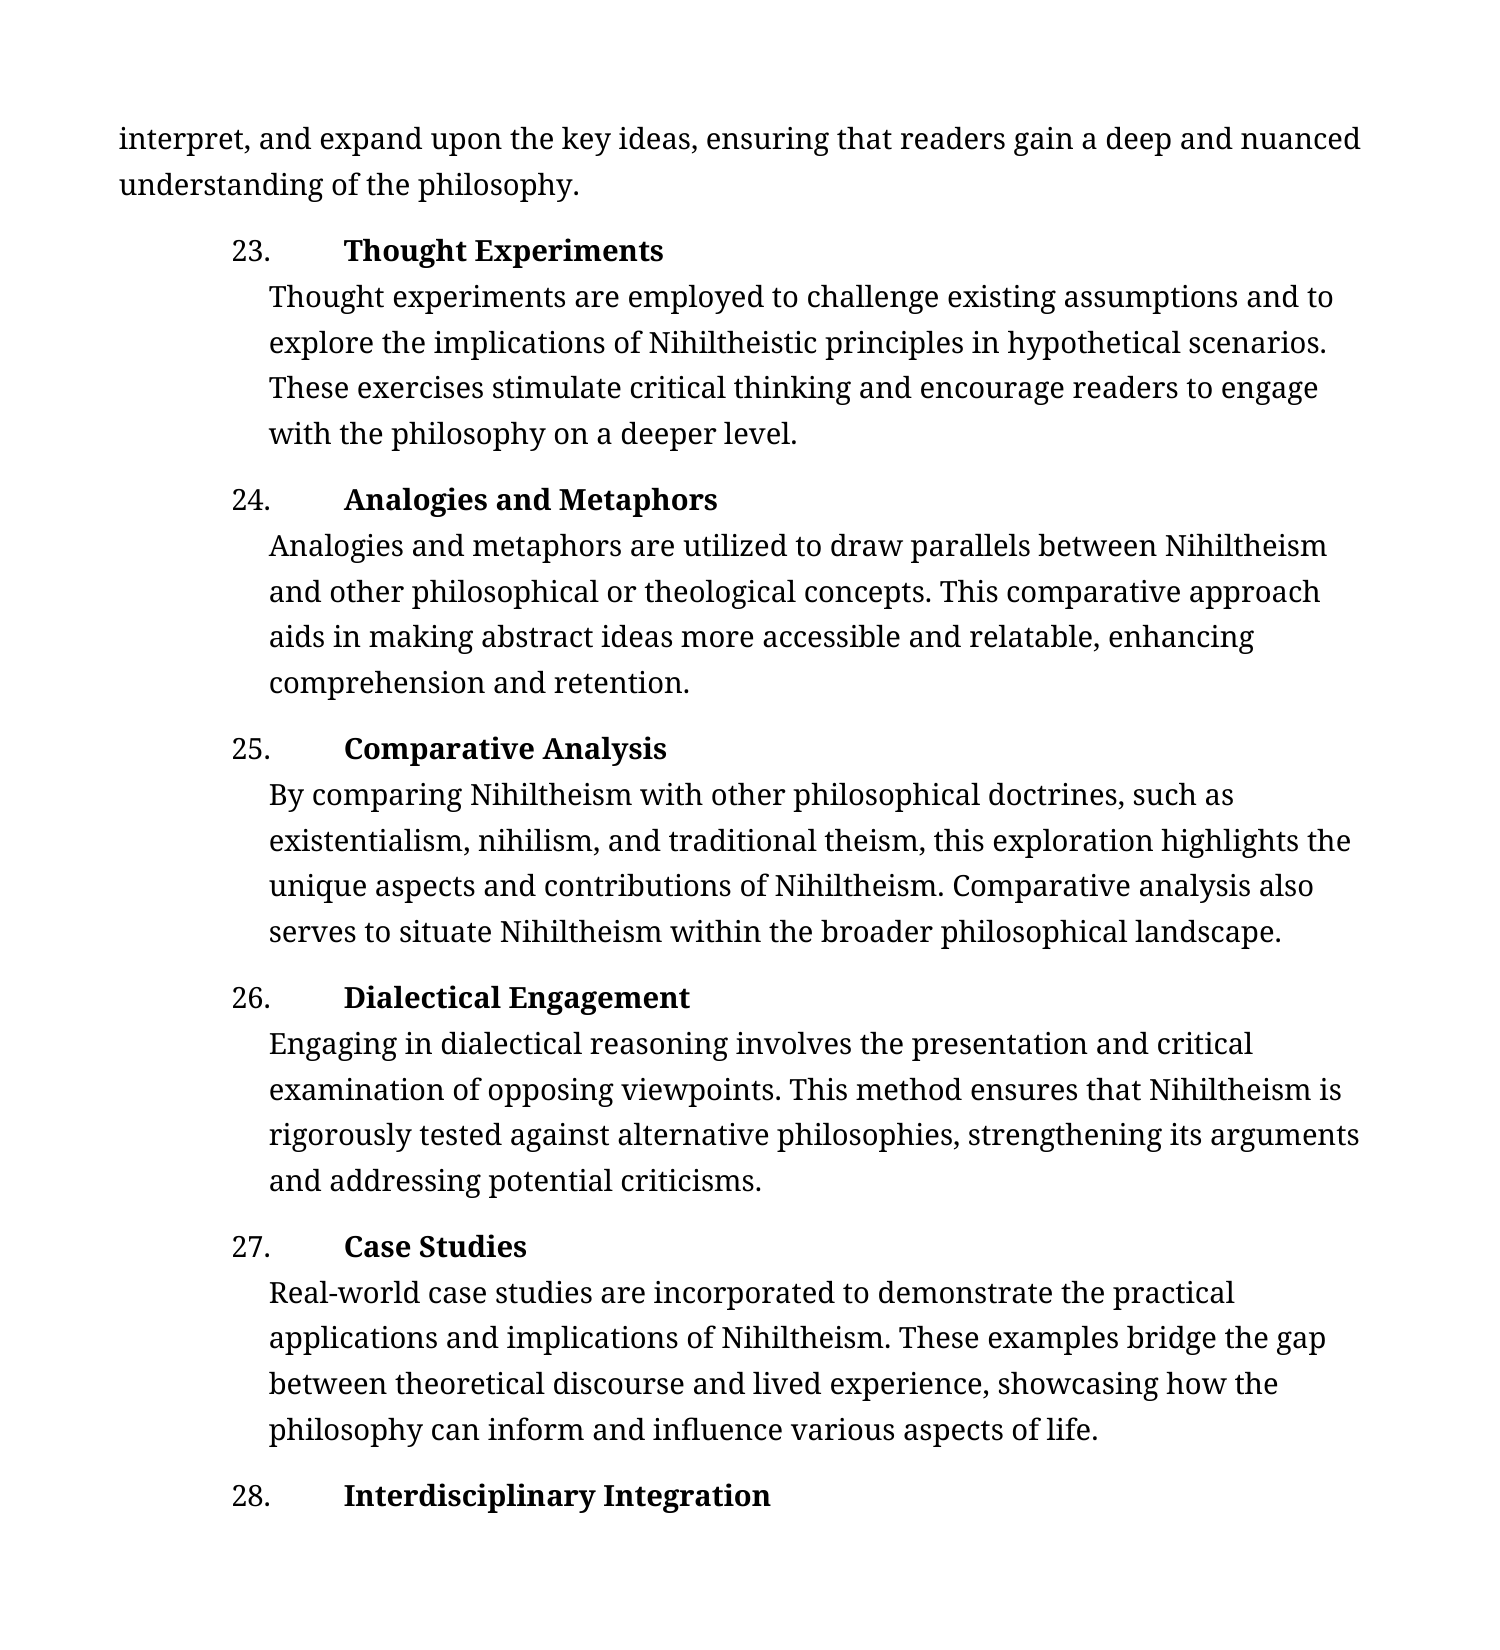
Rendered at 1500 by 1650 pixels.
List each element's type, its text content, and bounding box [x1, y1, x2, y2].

list Comparative Analysis By comparing Nihiltheism with other philosophical doctrines, such as existentialism, nihilism, and traditional theism, this exploration highlights the unique aspects and contributions of Nihiltheism. Comparative analysis also serves to situate Nihiltheism within the broader philosophical landscape. [231, 728, 1381, 951]
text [118, 118, 1381, 204]
list Case Studies Real-world case studies are incorporated to demonstrate the practical applications and implications of Nihiltheism. These examples bridge the gap between theoretical discourse and lived experience, showcasing how the philosophy can inform and influence various aspects of life. [231, 1226, 1381, 1449]
list Analogies and Metaphors Analogies and metaphors are utilized to draw parallels between Nihiltheism and other philosophical or theological concepts. This comparative approach aids in making abstract ideas more accessible and relatable, enhancing comprehension and retention. [231, 479, 1381, 702]
list Dialectical Engagement Engaging in dialectical reasoning involves the presentation and critical examination of opposing viewpoints. This method ensures that Nihiltheism is rigorously tested against alternative philosophies, strengthening its arguments and addressing potential criticisms. [231, 977, 1381, 1200]
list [231, 1475, 1381, 1515]
list Thought Experiments Thought experiments are employed to challenge existing assumptions and to explore the implications of Nihiltheistic principles in hypothetical scenarios. These exercises stimulate critical thinking and encourage readers to engage with the philosophy on a deeper level. [231, 231, 1381, 453]
